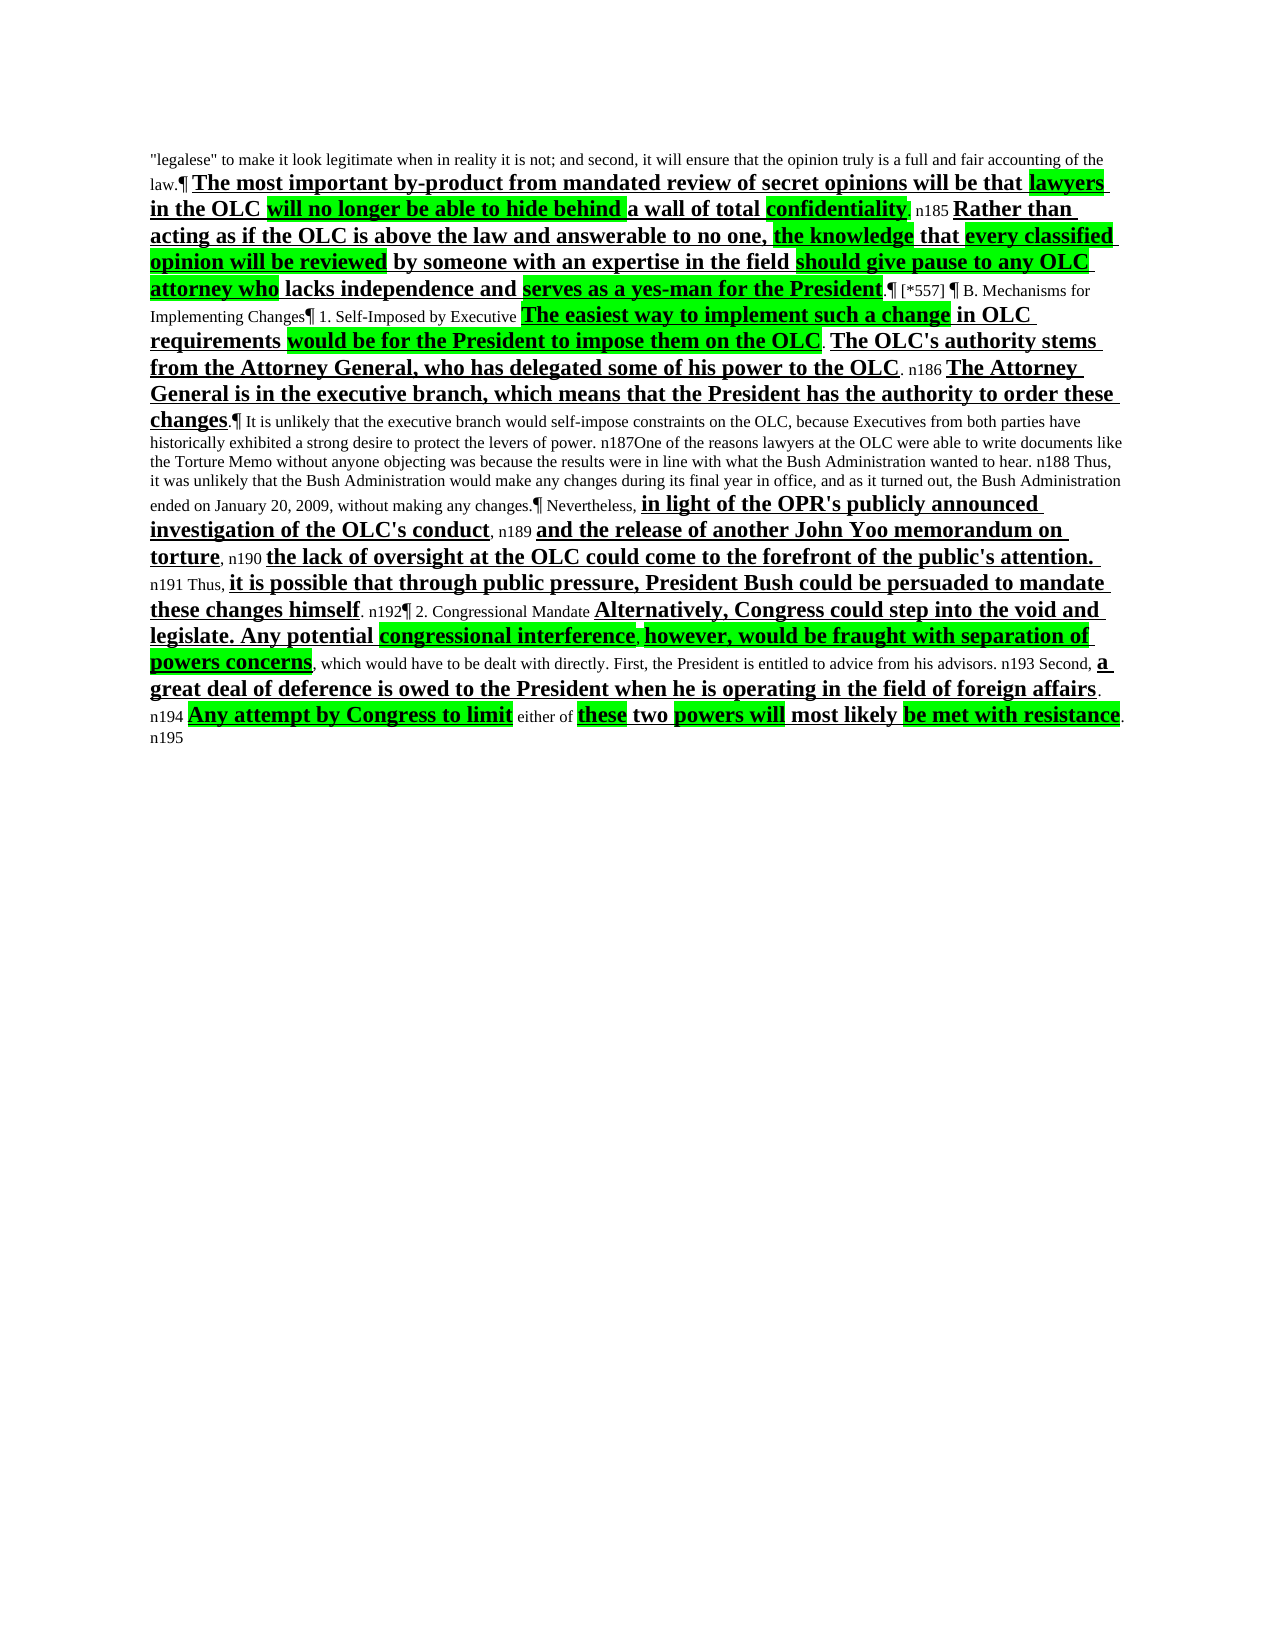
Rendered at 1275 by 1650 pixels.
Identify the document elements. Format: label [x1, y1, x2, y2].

text [150, 150, 1125, 747]
